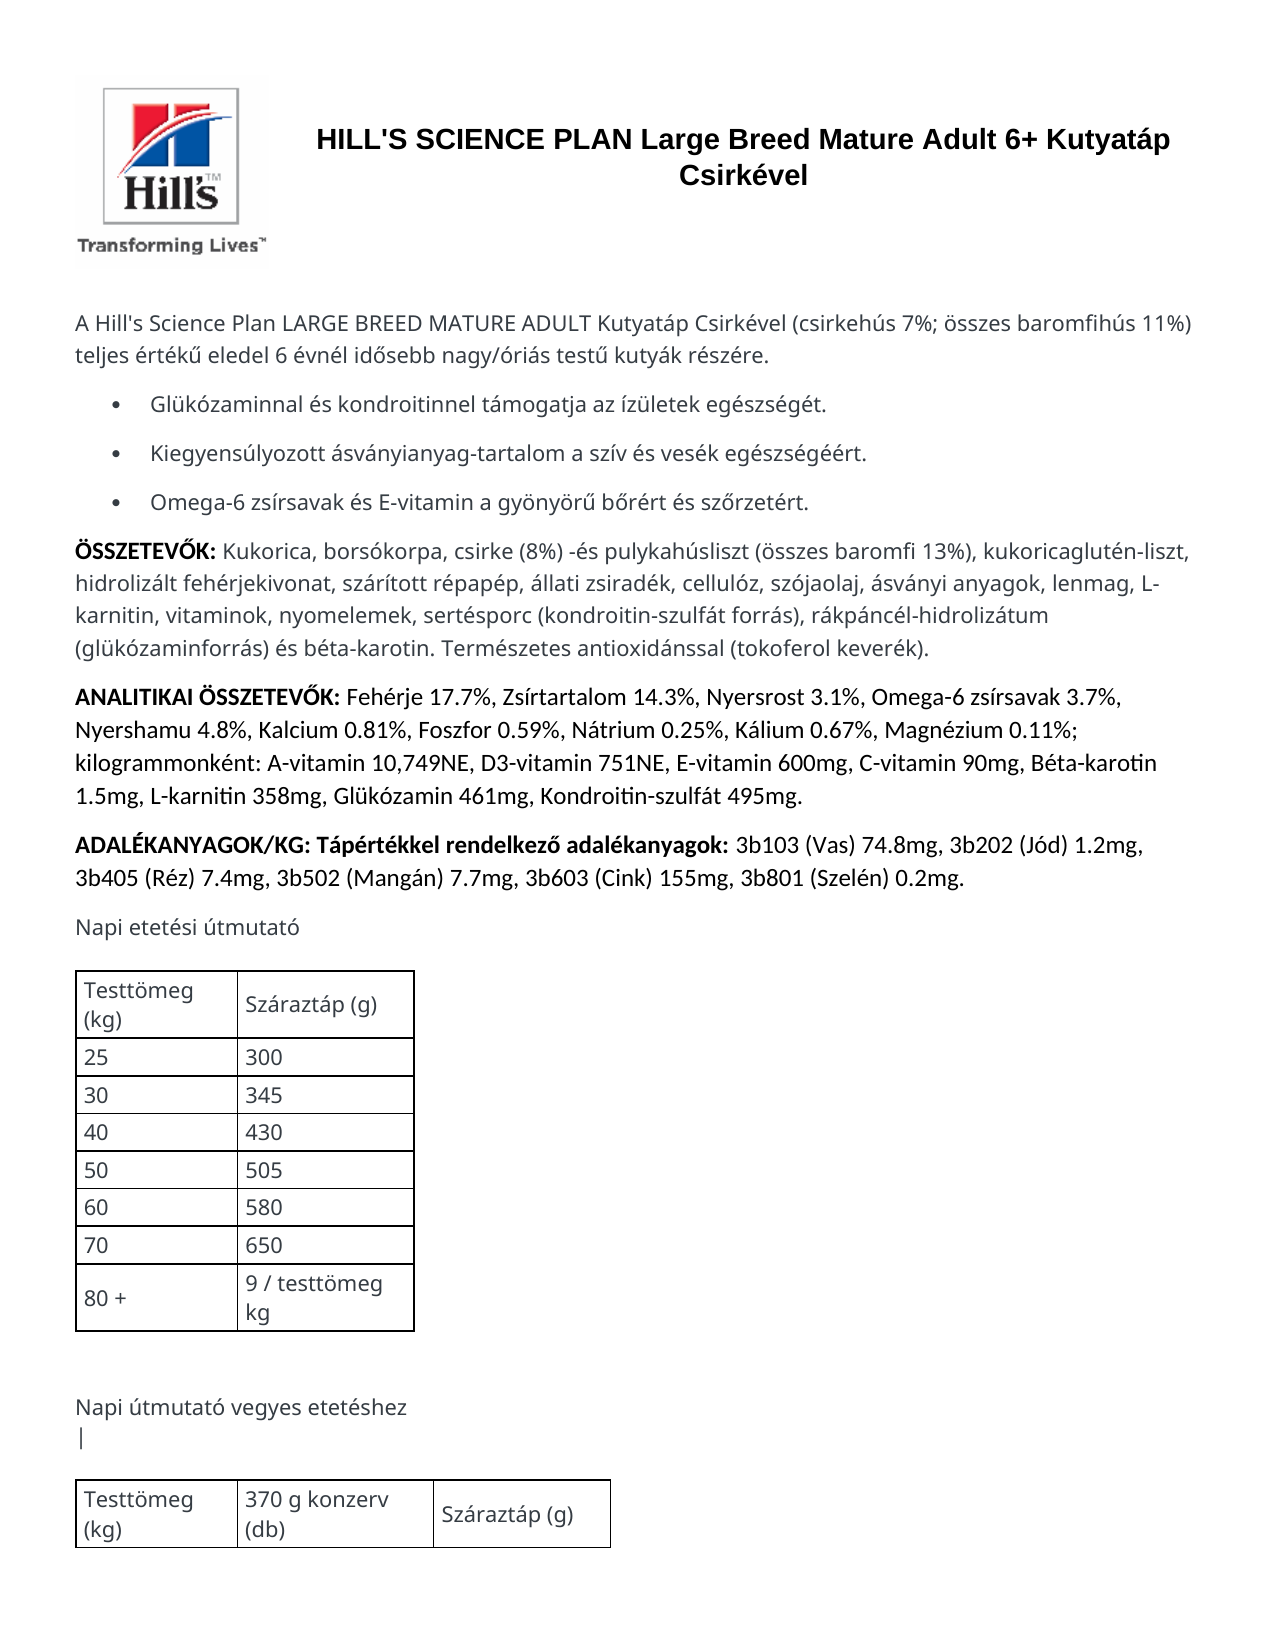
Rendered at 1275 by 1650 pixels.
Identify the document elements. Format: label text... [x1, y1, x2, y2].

text ADALÉKANYAGOK/KG: Tápértékkel rendelkező adalékanyagok: 3b103 (Vas) 74.8mg, 3b202 (Jód) 1.2mg, 3b405 (Réz) 7.4mg, 3b502 (Mangán) 7.7mg, 3b603 (Cink) 155mg, 3b801 (Szelén) 0.2mg. [75, 829, 1200, 893]
table_header Testtömeg (kg) [77, 1481, 237, 1546]
table_cell 80 + [77, 1265, 237, 1330]
table_cell 60 [77, 1189, 237, 1225]
table_cell 505 [238, 1152, 413, 1188]
table_cell 70 [77, 1227, 237, 1263]
table_cell Testtömeg (kg) [77, 972, 237, 1037]
table_cell 50 [77, 1152, 237, 1188]
list Kiegyensúlyozott ásványianyag-tartalom a szív és vesék egészségéért. [112, 438, 1200, 468]
list Glükózaminnal és kondroitinnel támogatja az ízületek egészségét. [112, 389, 1200, 419]
table_header Száraztáp (g) [434, 1481, 610, 1546]
text Napi etetési útmutató [75, 912, 1200, 970]
table_cell Száraztáp (g) [238, 972, 413, 1037]
text ÖSSZETEVŐK: Kukorica, borsókorpa, csirke (8%) -és pulykahúsliszt (összes baromfi 13%), kukoricaglutén-liszt, hidrolizált fehérjekivonat, szárított répapép, állati zsiradék, cellulóz, szójaolaj, ásványi anyagok, lenmag, L-karnitin, vitaminok, nyomelemek, sertésporc (kondroitin-szulfát forrás), rákpáncél-hidrolizátum (glükózaminforrás) és béta-karotin. Természetes antioxidánssal (tokoferol keverék). [75, 535, 1200, 662]
table_cell 25 [77, 1039, 237, 1075]
table_cell 300 [238, 1039, 413, 1075]
table_cell 430 [238, 1114, 413, 1150]
table_cell 40 [77, 1114, 237, 1150]
text HILL'S SCIENCE PLAN Large Breed Mature Adult 6+ Kutyatáp Csirkével [269, 122, 1200, 192]
table_cell 30 [77, 1077, 237, 1112]
text Napi útmutató vegyes etetéshez | [75, 1332, 1200, 1479]
table_cell 345 [238, 1077, 413, 1112]
picture [75, 75, 269, 269]
table_cell 580 [238, 1189, 413, 1225]
table_cell 9 / testtömeg kg [238, 1265, 413, 1330]
table_header 370 g konzerv (db) [238, 1481, 433, 1546]
text A Hill's Science Plan LARGE BREED MATURE ADULT Kutyatáp Csirkével (csirkehús 7%; összes baromfihús 11%) teljes értékű eledel 6 évnél idősebb nagy/óriás testű kutyák részére. [75, 308, 1200, 370]
list Omega-6 zsírsavak és E-vitamin a gyönyörű bőrért és szőrzetért. [112, 487, 1200, 516]
text ANALITIKAI ÖSSZETEVŐK: Fehérje 17.7%, Zsírtartalom 14.3%, Nyersrost 3.1%, Omega-6 zsírsavak 3.7%, Nyershamu 4.8%, Kalcium 0.81%, Foszfor 0.59%, Nátrium 0.25%, Kálium 0.67%, Magnézium 0.11%; kilogrammonként: A-vitamin 10,749NE, D3-vitamin 751NE, E-vitamin 600mg, C-vitamin 90mg, Béta-karotin 1.5mg, L-karnitin 358mg, Glükózamin 461mg, Kondroitin-szulfát 495mg. [75, 681, 1200, 811]
table_cell 650 [238, 1227, 413, 1263]
